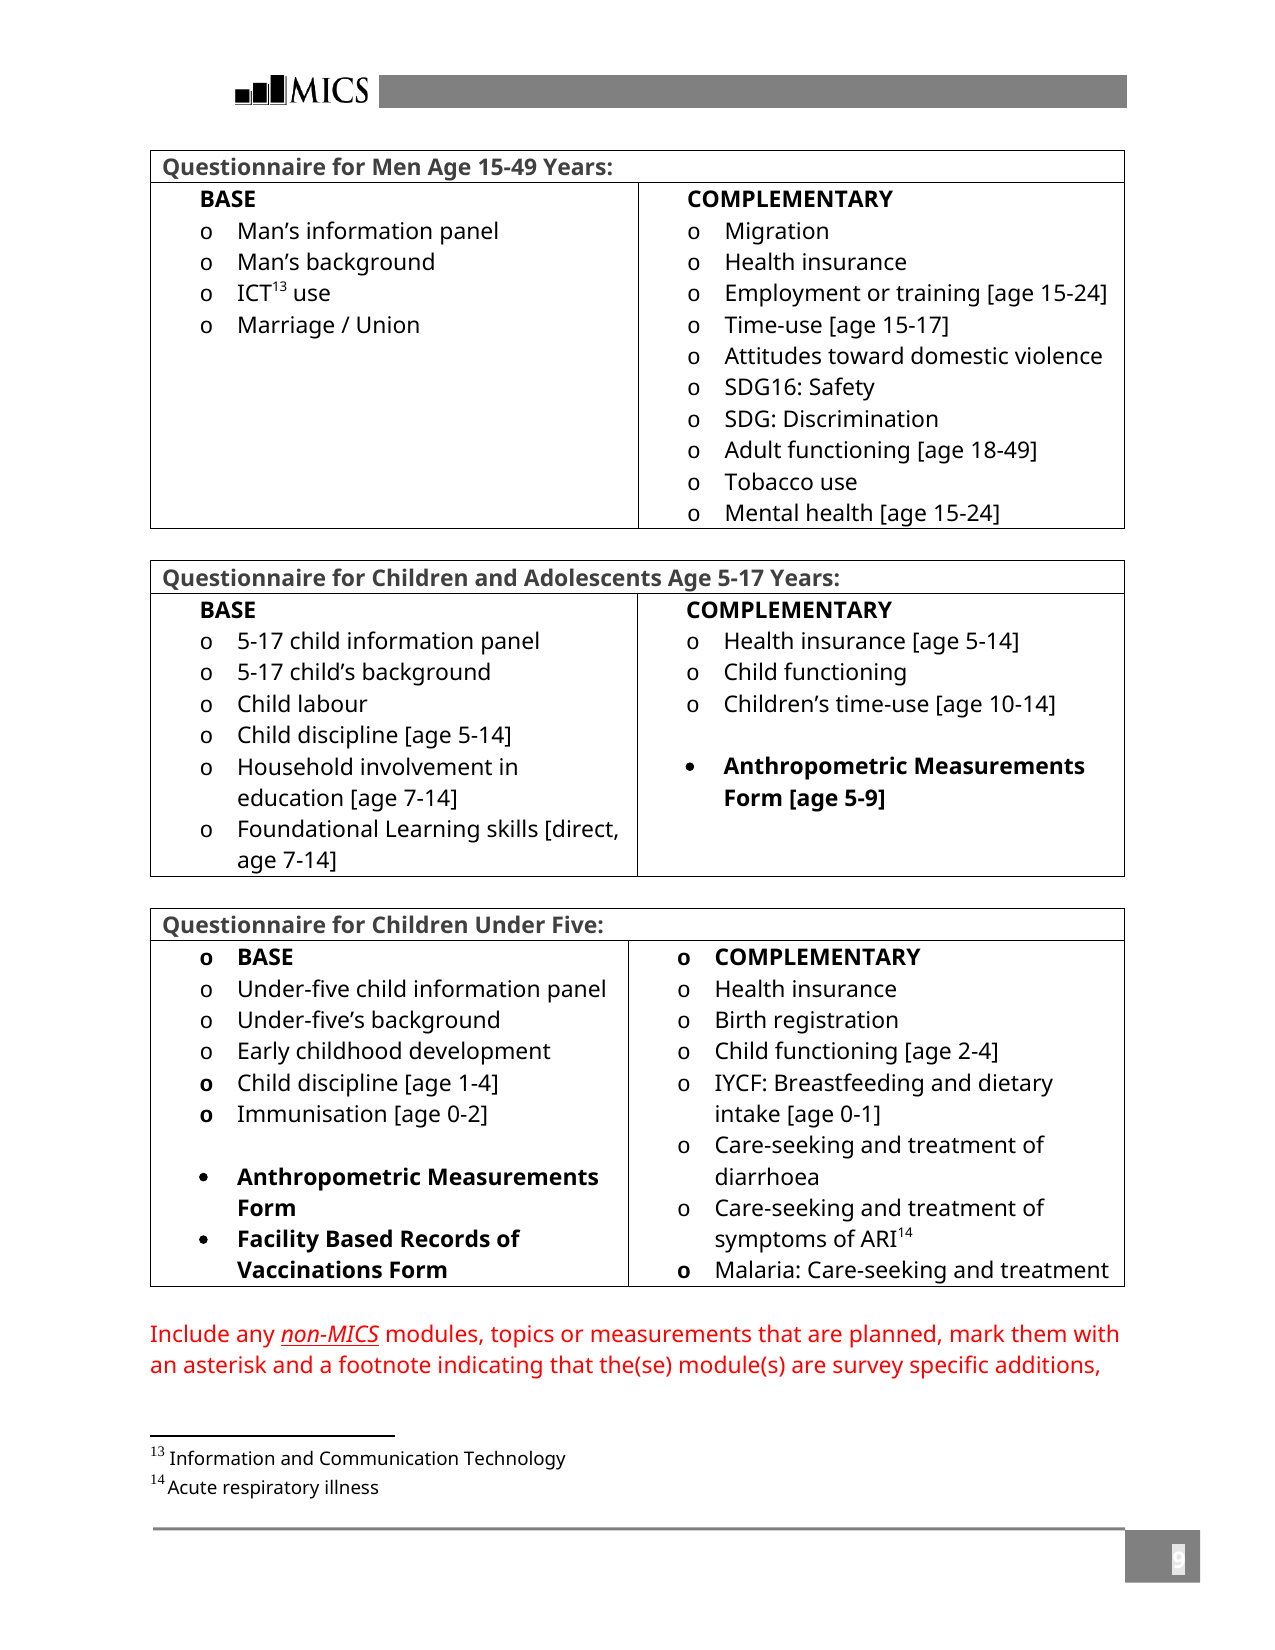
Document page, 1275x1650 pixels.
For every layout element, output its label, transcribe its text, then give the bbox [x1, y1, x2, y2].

table_cell COMPLEMENTARY Migration Health insurance Employment or training [age 15-24] Time-use [age 15-17] Attitudes toward domestic violence SDG16: Safety SDG: Discrimination Adult functioning [age 18-49] Tobacco use Mental health [age 15-24] [639, 183, 1124, 528]
table_header Questionnaire for Children Under Five: [151, 909, 628, 940]
table_header [638, 151, 1124, 182]
table_cell BASE Under-five child information panel Under-five’s background Early childhood development Child discipline [age 1-4] Immunisation [age 0-2] Anthropometric Measurements Form Facility Based Records of Vaccinations Form [151, 941, 628, 1286]
table_header [628, 909, 1124, 940]
table_header Questionnaire for Children and Adolescents Age 5-17 Years: [151, 561, 1124, 593]
picture [235, 75, 368, 105]
table_cell BASE 5-17 child information panel 5-17 child’s background Child labour Child discipline [age 5-14] Household involvement in education [age 7-14] Foundational Learning skills [direct, age 7-14] [151, 594, 637, 876]
table_cell COMPLEMENTARY Health insurance Birth registration Child functioning [age 2-4] IYCF: Breastfeeding and dietary intake [age 0-1] Care-seeking and treatment of diarrhoea Care-seeking and treatment of symptoms of ARI Malaria: Care-seeking and treatment [629, 941, 1124, 1286]
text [150, 1318, 1125, 1381]
table_header Questionnaire for Men Age 15-49 Years: [151, 151, 638, 182]
table_cell COMPLEMENTARY Health insurance [age 5-14] Child functioning Children’s time-use [age 10-14] Anthropometric Measurements Form [age 5-9] [638, 594, 1124, 876]
table_cell BASE Man’s information panel Man’s background ICT use Marriage / Union [151, 183, 638, 528]
